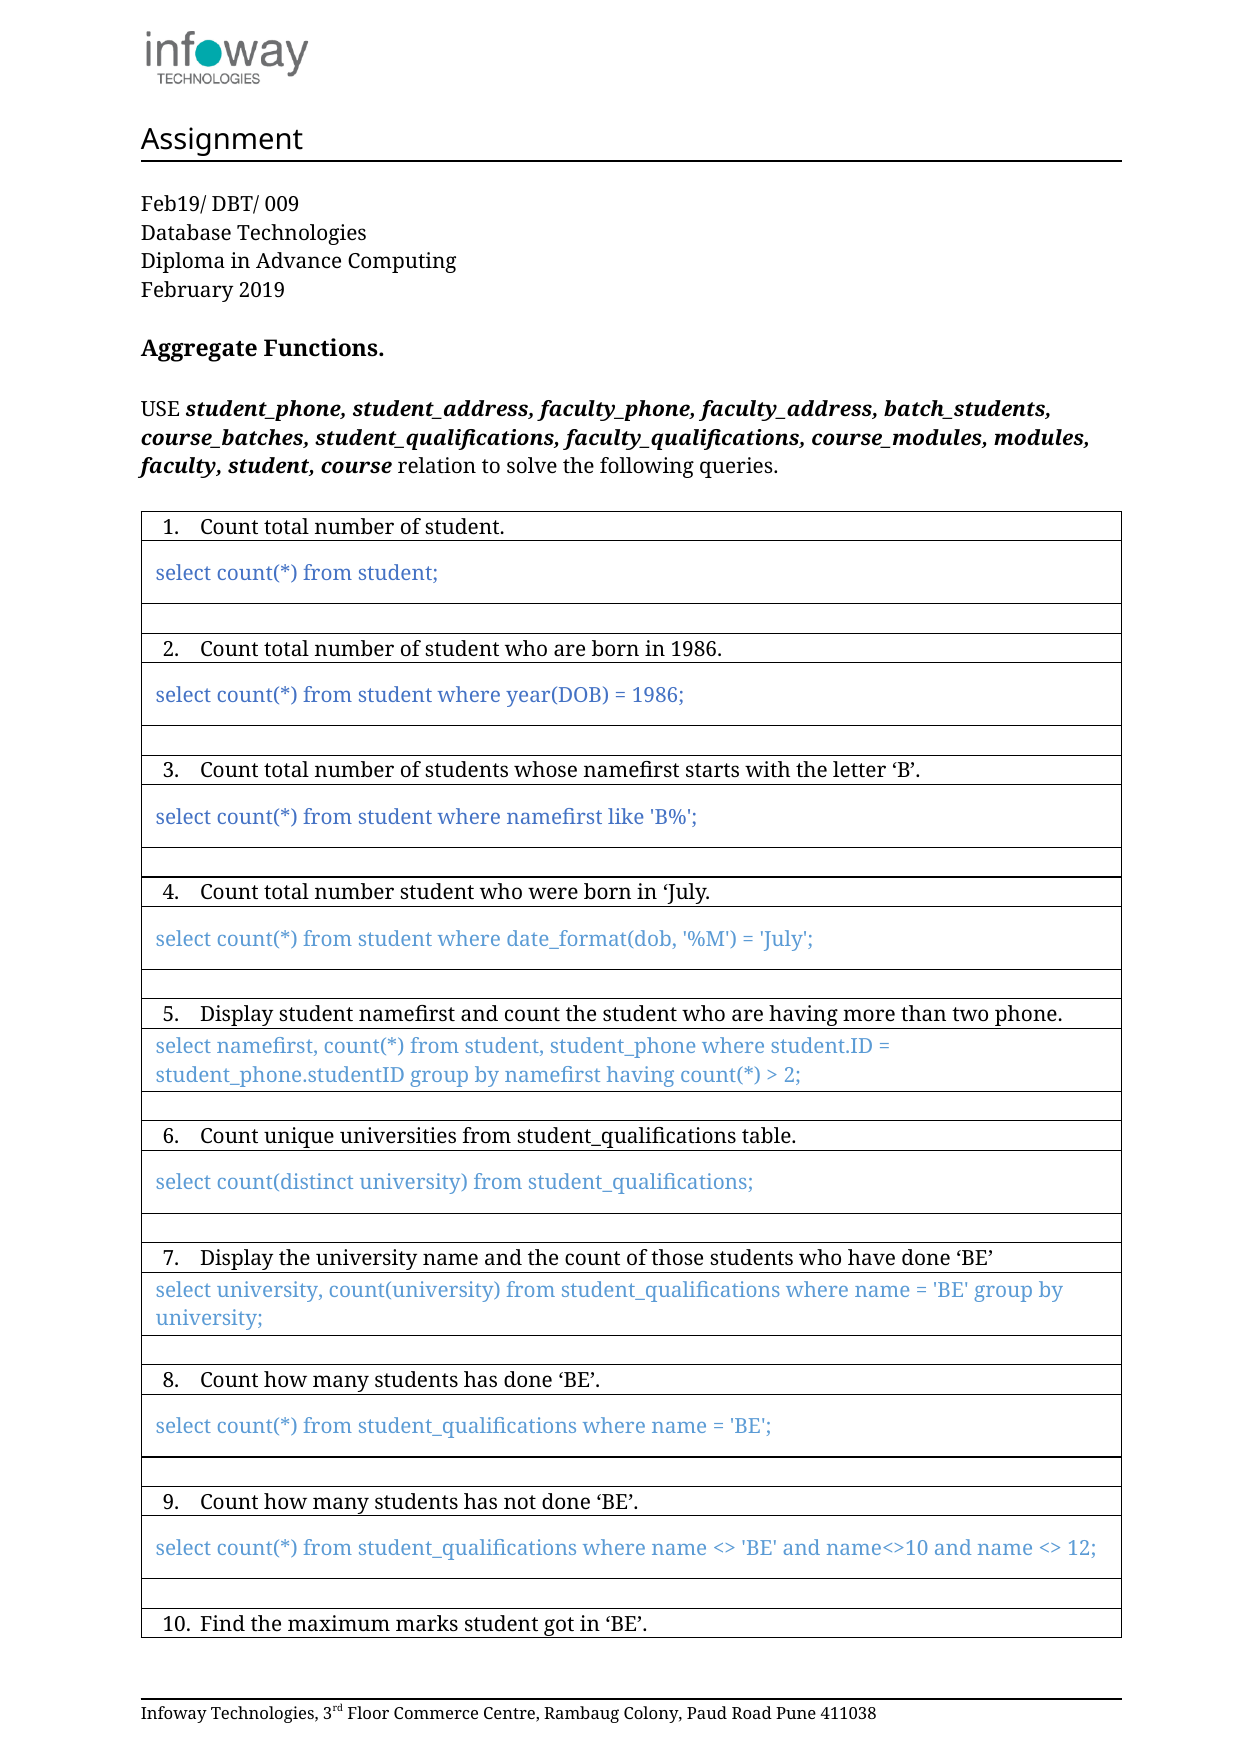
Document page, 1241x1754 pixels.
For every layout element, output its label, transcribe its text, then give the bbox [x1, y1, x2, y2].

text Diploma in Advance Computing [141, 246, 1122, 275]
table_cell select count(*) from student_qualifications where name = 'BE'; [142, 1395, 1121, 1456]
table_cell [142, 1458, 1121, 1486]
table_cell Count total number student who were born in ‘July. [142, 878, 1121, 906]
table_cell select count(*) from student; [142, 541, 1121, 603]
table_cell select count(distinct university) from student_qualifications; [142, 1151, 1121, 1213]
text Aggregate Functions. [141, 332, 1122, 363]
table_cell select count(*) from student where year(DOB) = 1986; [142, 663, 1121, 725]
table_cell Count unique universities from student_qualifications table. [142, 1121, 1121, 1150]
text Feb19/ DBT/ 009 [141, 189, 1122, 218]
picture [140, 29, 311, 87]
table_cell Find the maximum marks student got in ‘BE’. [142, 1609, 1121, 1637]
table_cell Count how many students has done ‘BE’. [142, 1365, 1121, 1393]
table_cell [142, 604, 1121, 633]
text February 2019 [141, 275, 1122, 303]
table_header Count total number of student. [142, 512, 1121, 540]
table_cell Display student namefirst and count the student who are having more than two phone. [142, 999, 1121, 1028]
text USE student_phone, student_address, faculty_phone, faculty_address, batch_students, course_batches, student_qualifications, faculty_qualifications, course_modules, modules, faculty, student, course relation to solve the following queries. [141, 394, 1122, 479]
table_cell [142, 1214, 1121, 1242]
table_cell [142, 1092, 1121, 1120]
table_cell [142, 970, 1121, 998]
table_cell select university, count(university) from student_qualifications where name = 'BE' group by university; [142, 1273, 1121, 1334]
table_cell [142, 1336, 1121, 1364]
table_cell [142, 1579, 1121, 1608]
table_cell [142, 726, 1121, 754]
table_cell select count(*) from student_qualifications where name <> 'BE' and name<>10 and name <> 12; [142, 1516, 1121, 1578]
table_cell Count total number of student who are born in 1986. [142, 634, 1121, 662]
table_cell select count(*) from student where namefirst like 'B%'; [142, 785, 1121, 847]
text Assignment [141, 118, 1122, 160]
table_cell select count(*) from student where date_format(dob, '%M') = 'July'; [142, 907, 1121, 969]
table_cell Count total number of students whose namefirst starts with the letter ‘B’. [142, 756, 1121, 784]
table_cell select namefirst, count(*) from student, student_phone where student.ID = student_phone.studentID group by namefirst having count(*) > 2; [142, 1029, 1121, 1091]
table_cell [142, 848, 1121, 876]
table_cell Display the university name and the count of those students who have done ‘BE’ [142, 1243, 1121, 1272]
table_cell Count how many students has not done ‘BE’. [142, 1487, 1121, 1515]
text Database Technologies [141, 218, 1122, 246]
